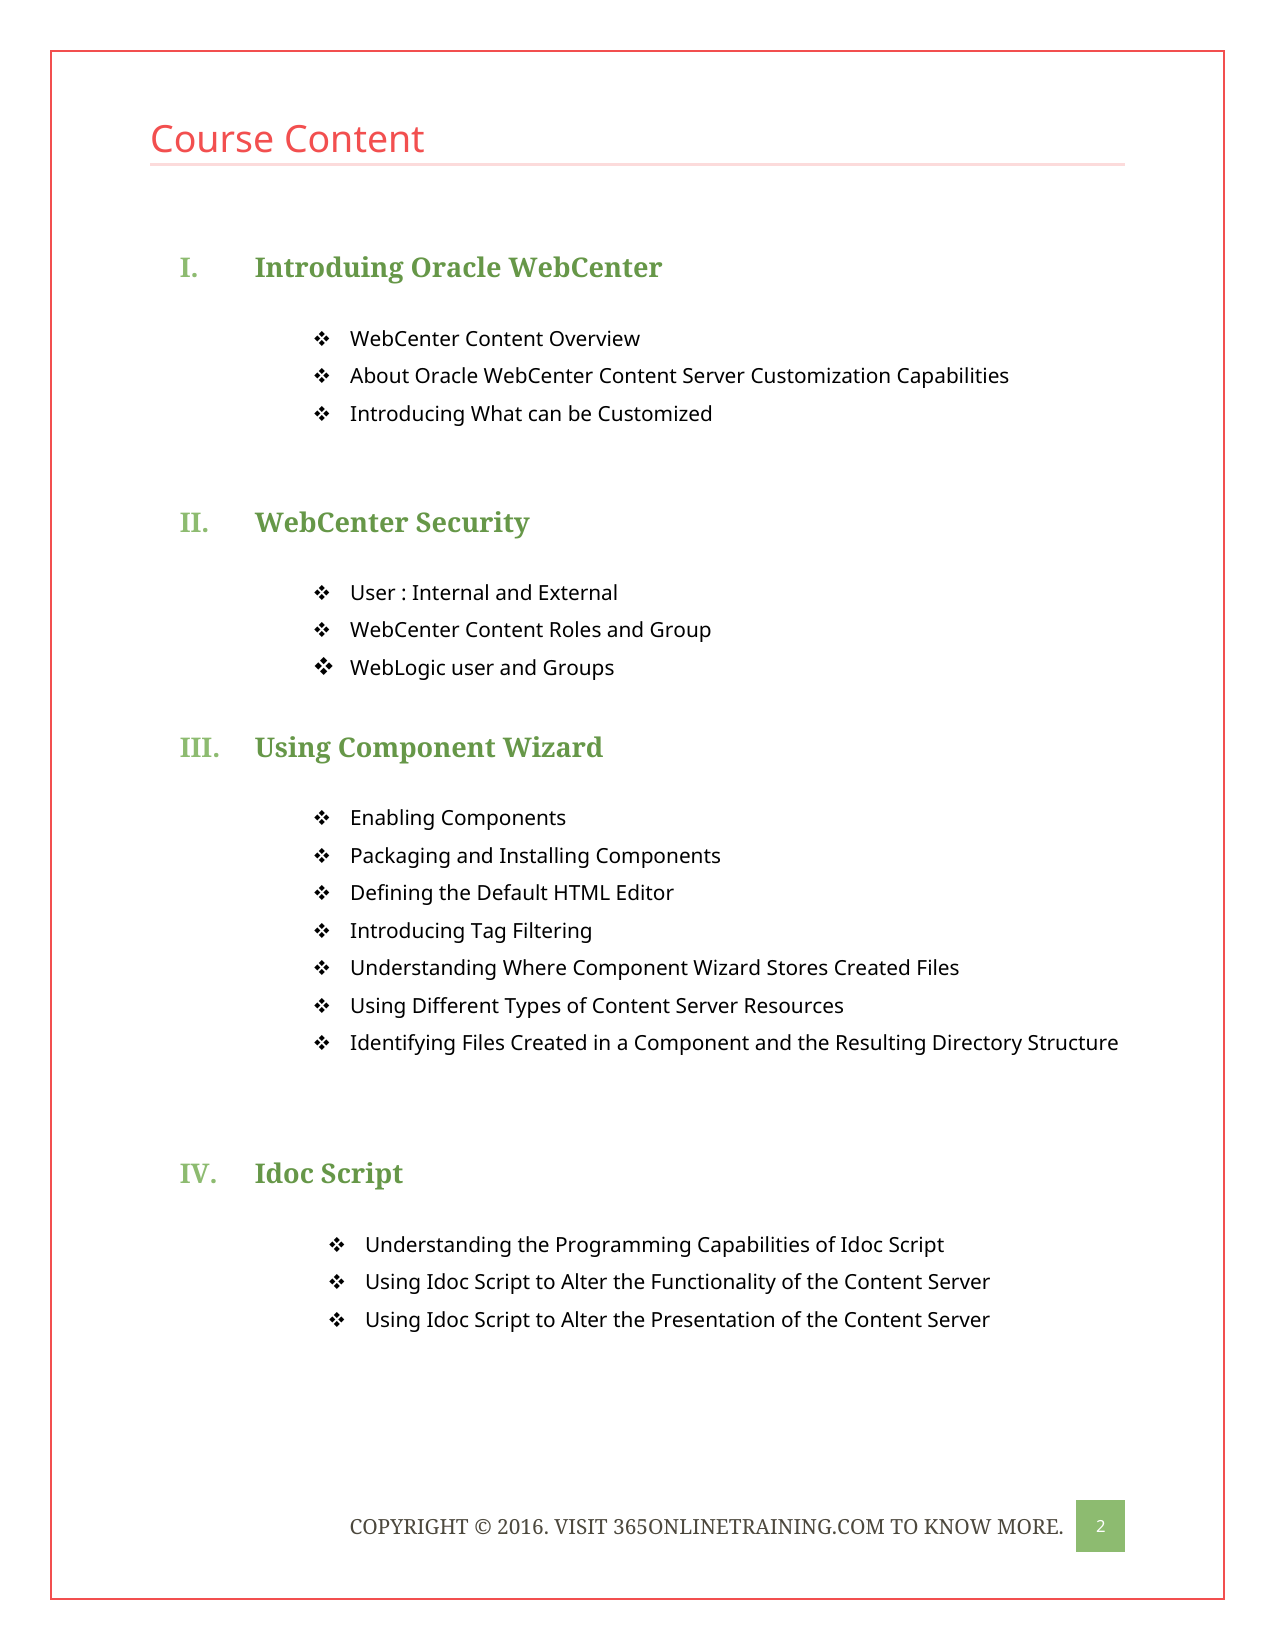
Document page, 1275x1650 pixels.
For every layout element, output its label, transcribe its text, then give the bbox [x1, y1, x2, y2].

list Defining the Default HTML Editor [312, 869, 1125, 907]
list Using Idoc Script to Alter the Functionality of the Content Server [327, 1258, 1125, 1296]
list Identifying Files Created in a Component and the Resulting Directory Structure [312, 1019, 1125, 1057]
list Understanding Where Component Wizard Stores Created Files [312, 944, 1125, 982]
subtitle Using Component Wizard [179, 728, 1125, 765]
list Using Idoc Script to Alter the Presentation of the Content Server [327, 1296, 1125, 1333]
list Enabling Components [312, 794, 1125, 832]
subtitle Idoc Script [179, 1155, 1125, 1192]
list User : Internal and External [312, 569, 1125, 607]
subtitle WebCenter Security [179, 503, 1125, 540]
list WebCenter Content Roles and Group [312, 607, 1125, 644]
list WebCenter Content Overview [312, 314, 1125, 352]
subtitle Introduing Oracle WebCenter [179, 248, 1125, 285]
list Using Different Types of Content Server Resources [312, 982, 1125, 1019]
list Introducing Tag Filtering [312, 907, 1125, 944]
list About Oracle WebCenter Content Server Customization Capabilities [312, 352, 1125, 389]
list Understanding the Programming Capabilities of Idoc Script [327, 1221, 1125, 1258]
list Packaging and Installing Components [312, 832, 1125, 869]
list WebLogic user and Groups [312, 644, 1125, 682]
list Introducing What can be Customized [312, 389, 1125, 427]
subtitle Course Content [150, 112, 1125, 163]
